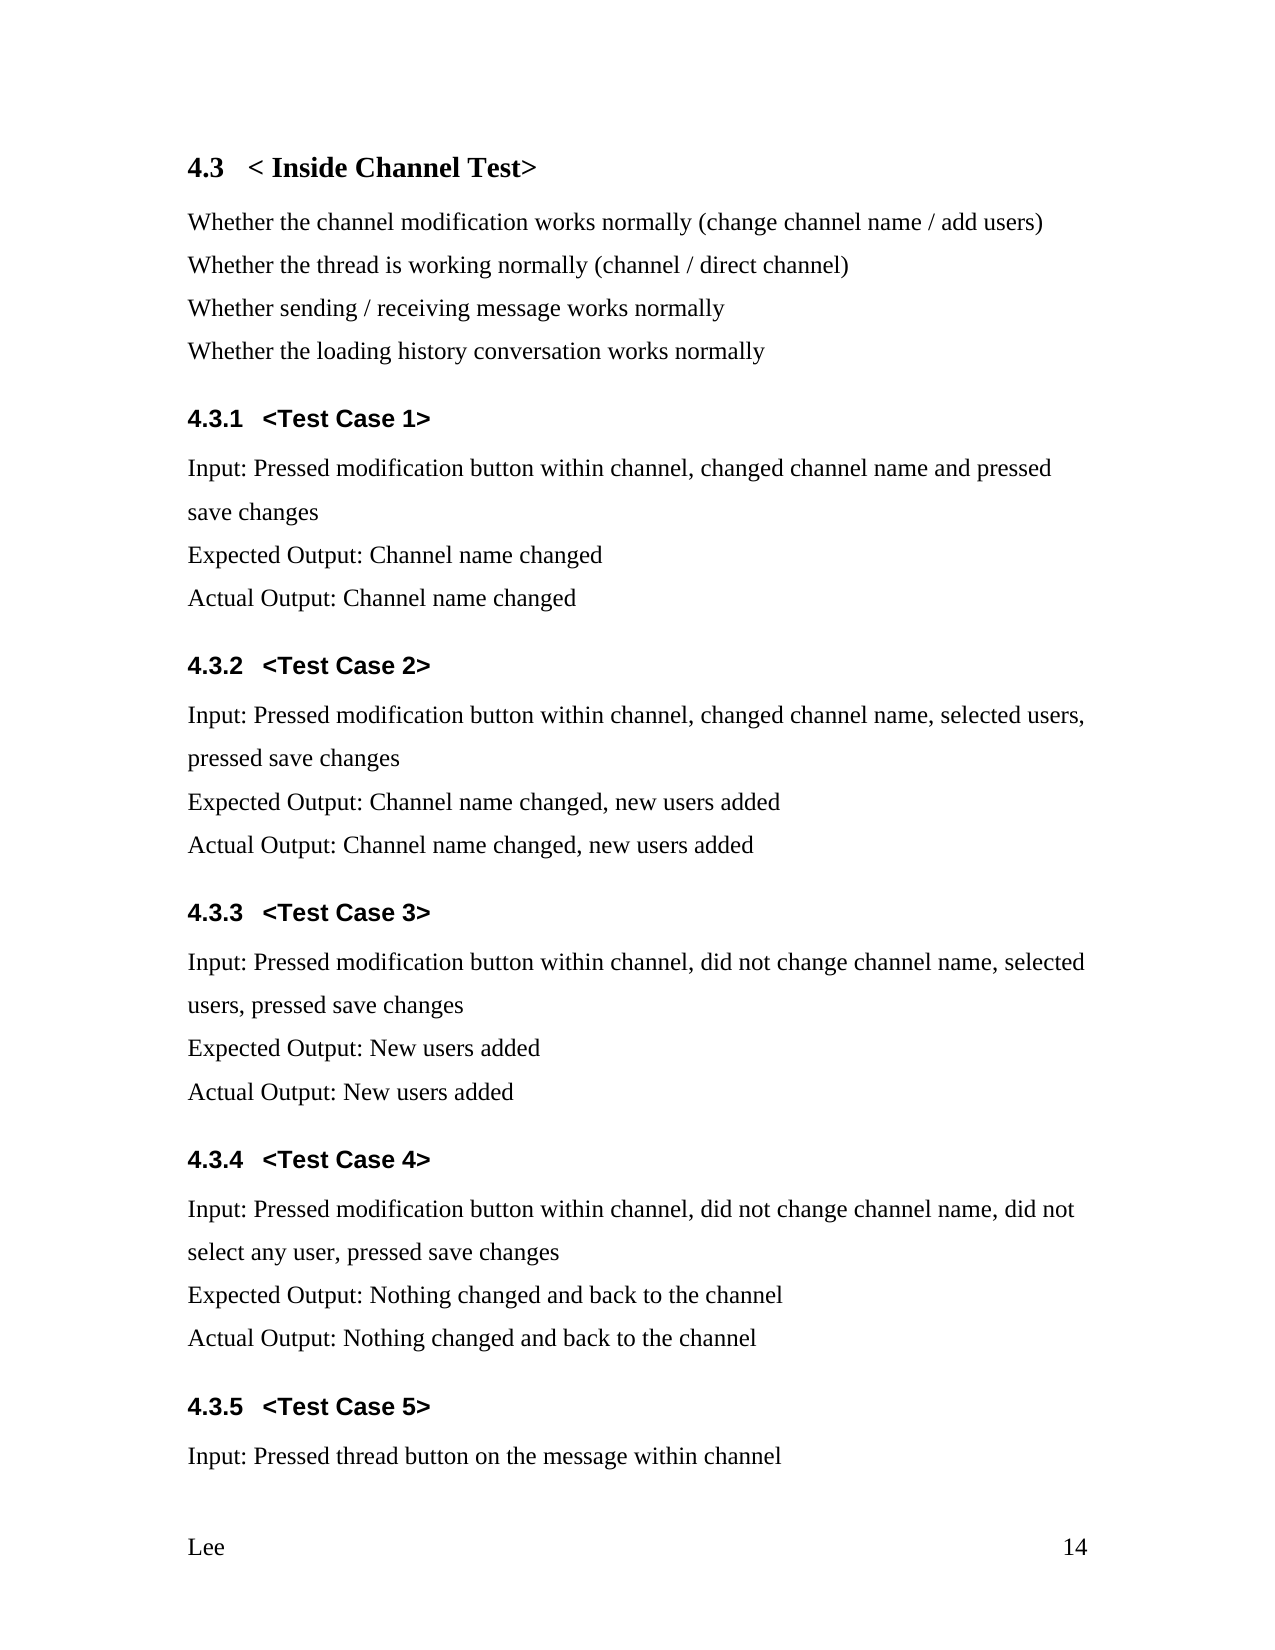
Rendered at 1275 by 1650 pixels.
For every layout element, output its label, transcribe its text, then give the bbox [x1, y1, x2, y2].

text Actual Output: Channel name changed [187, 583, 1087, 612]
text Whether the loading history conversation works normally [187, 336, 1087, 365]
text Input: Pressed modification button within channel, changed channel name, selected users, pressed save changes [187, 700, 1087, 772]
text Whether the thread is working normally (channel / direct channel) [187, 250, 1087, 278]
subtitle < Inside Channel Test> [187, 150, 1087, 183]
text Actual Output: Channel name changed, new users added [187, 830, 1087, 858]
text Input: Pressed thread button on the message within channel [187, 1441, 1087, 1470]
text Whether the channel modification works normally (change channel name / add users) [187, 207, 1087, 235]
subtitle <Test Case 1> [187, 404, 1087, 433]
text Expected Output: Channel name changed, new users added [187, 787, 1087, 815]
text Expected Output: Nothing changed and back to the channel [187, 1280, 1087, 1309]
text Input: Pressed modification button within channel, did not change channel name, did not select any user, pressed save changes [187, 1194, 1087, 1266]
text Whether sending / receiving message works normally [187, 293, 1087, 322]
text Expected Output: New users added [187, 1033, 1087, 1062]
text Input: Pressed modification button within channel, did not change channel name, selected users, pressed save changes [187, 947, 1087, 1019]
subtitle <Test Case 4> [187, 1145, 1087, 1173]
subtitle <Test Case 3> [187, 898, 1087, 927]
text Actual Output: Nothing changed and back to the channel [187, 1323, 1087, 1352]
subtitle <Test Case 2> [187, 651, 1087, 680]
subtitle <Test Case 5> [187, 1392, 1087, 1420]
text Expected Output: Channel name changed [187, 540, 1087, 568]
text Input: Pressed modification button within channel, changed channel name and pressed save changes [187, 453, 1087, 525]
text Actual Output: New users added [187, 1077, 1087, 1105]
